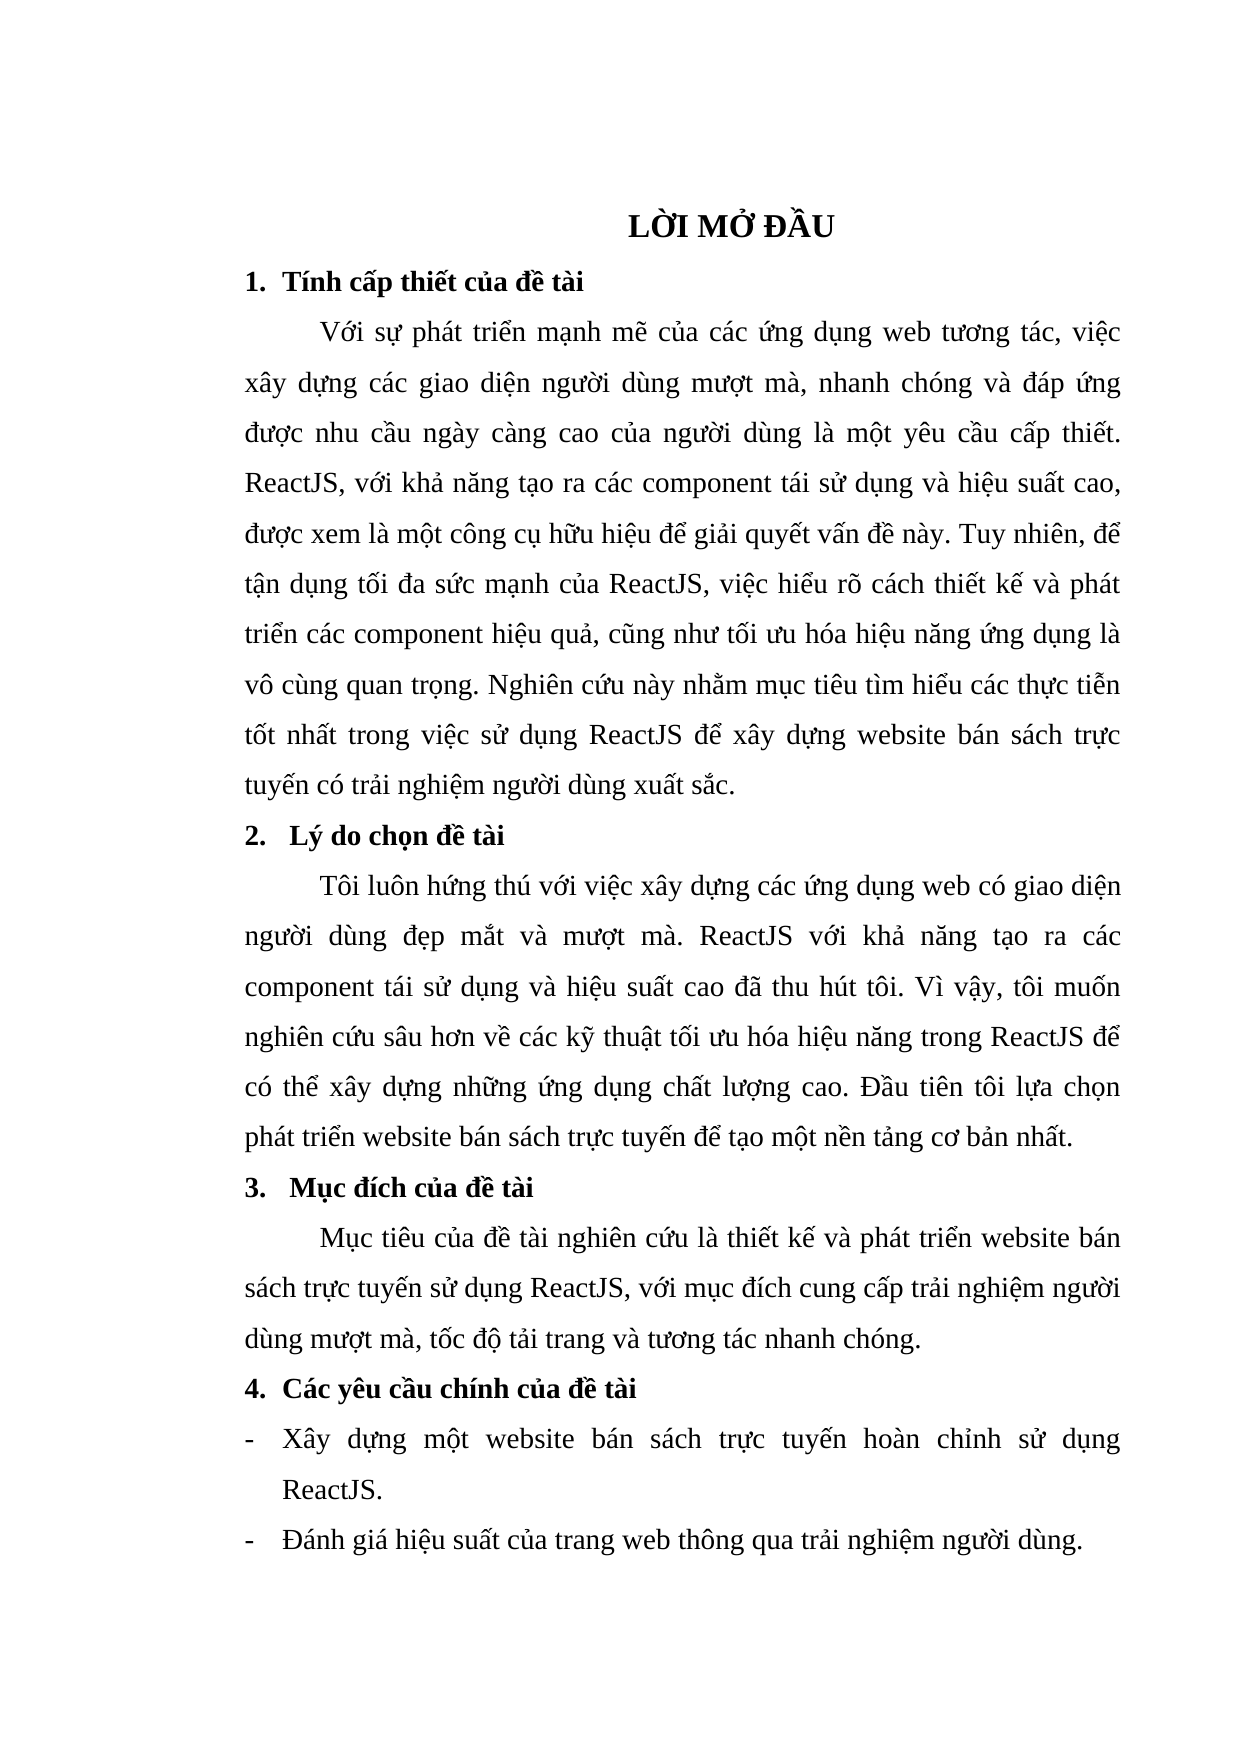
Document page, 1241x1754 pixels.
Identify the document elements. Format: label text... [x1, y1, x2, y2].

subtitle LỜI MỞ ĐẦU [266, 207, 1122, 245]
text Với sự phát triển mạnh mẽ của các ứng dụng web tương tác, việc xây dựng các giao diện người dùng mượt mà, nhanh chóng và đáp ứng được nhu cầu ngày càng cao của người dùng là một yêu cầu cấp thiết. ReactJS, với khả năng tạo ra các component tái sử dụng và hiệu suất cao, được xem là một công cụ hữu hiệu để giải quyết vấn đề này. Tuy nhiên, để tận dụng tối đa sức mạnh của ReactJS, việc hiểu rõ cách thiết kế và phát triển các component hiệu quả, cũng như tối ưu hóa hiệu năng ứng dụng là vô cùng quan trọng. Nghiên cứu này nhằm mục tiêu tìm hiểu các thực tiễn tốt nhất trong việc sử dụng ReactJS để xây dựng website bán sách trực tuyến có trải nghiệm người dùng xuất sắc. [244, 314, 1122, 801]
text Tôi luôn hứng thú với việc xây dựng các ứng dụng web có giao diện người dùng đẹp mắt và mượt mà. ReactJS với khả năng tạo ra các component tái sử dụng và hiệu suất cao đã thu hút tôi. Vì vậy, tôi muốn nghiên cứu sâu hơn về các kỹ thuật tối ưu hóa hiệu năng trong ReactJS để có thể xây dựng những ứng dụng chất lượng cao. Đầu tiên tôi lựa chọn phát triển website bán sách trực tuyến để tạo một nền tảng cơ bản nhất. [244, 868, 1122, 1153]
list Đánh giá hiệu suất của trang web thông qua trải nghiệm người dùng. [244, 1522, 1122, 1556]
list Xây dựng một website bán sách trực tuyến hoàn chỉnh sử dụng ReactJS. [244, 1421, 1122, 1505]
list Tính cấp thiết của đề tài [244, 264, 1122, 298]
list Các yêu cầu chính của đề tài [244, 1371, 1122, 1405]
list Lý do chọn đề tài [244, 818, 1122, 851]
list Mục đích của đề tài [244, 1170, 1122, 1203]
text Mục tiêu của đề tài nghiên cứu là thiết kế và phát triển website bán sách trực tuyến sử dụng ReactJS, với mục đích cung cấp trải nghiệm người dùng mượt mà, tốc độ tải trang và tương tác nhanh chóng. [244, 1220, 1122, 1354]
